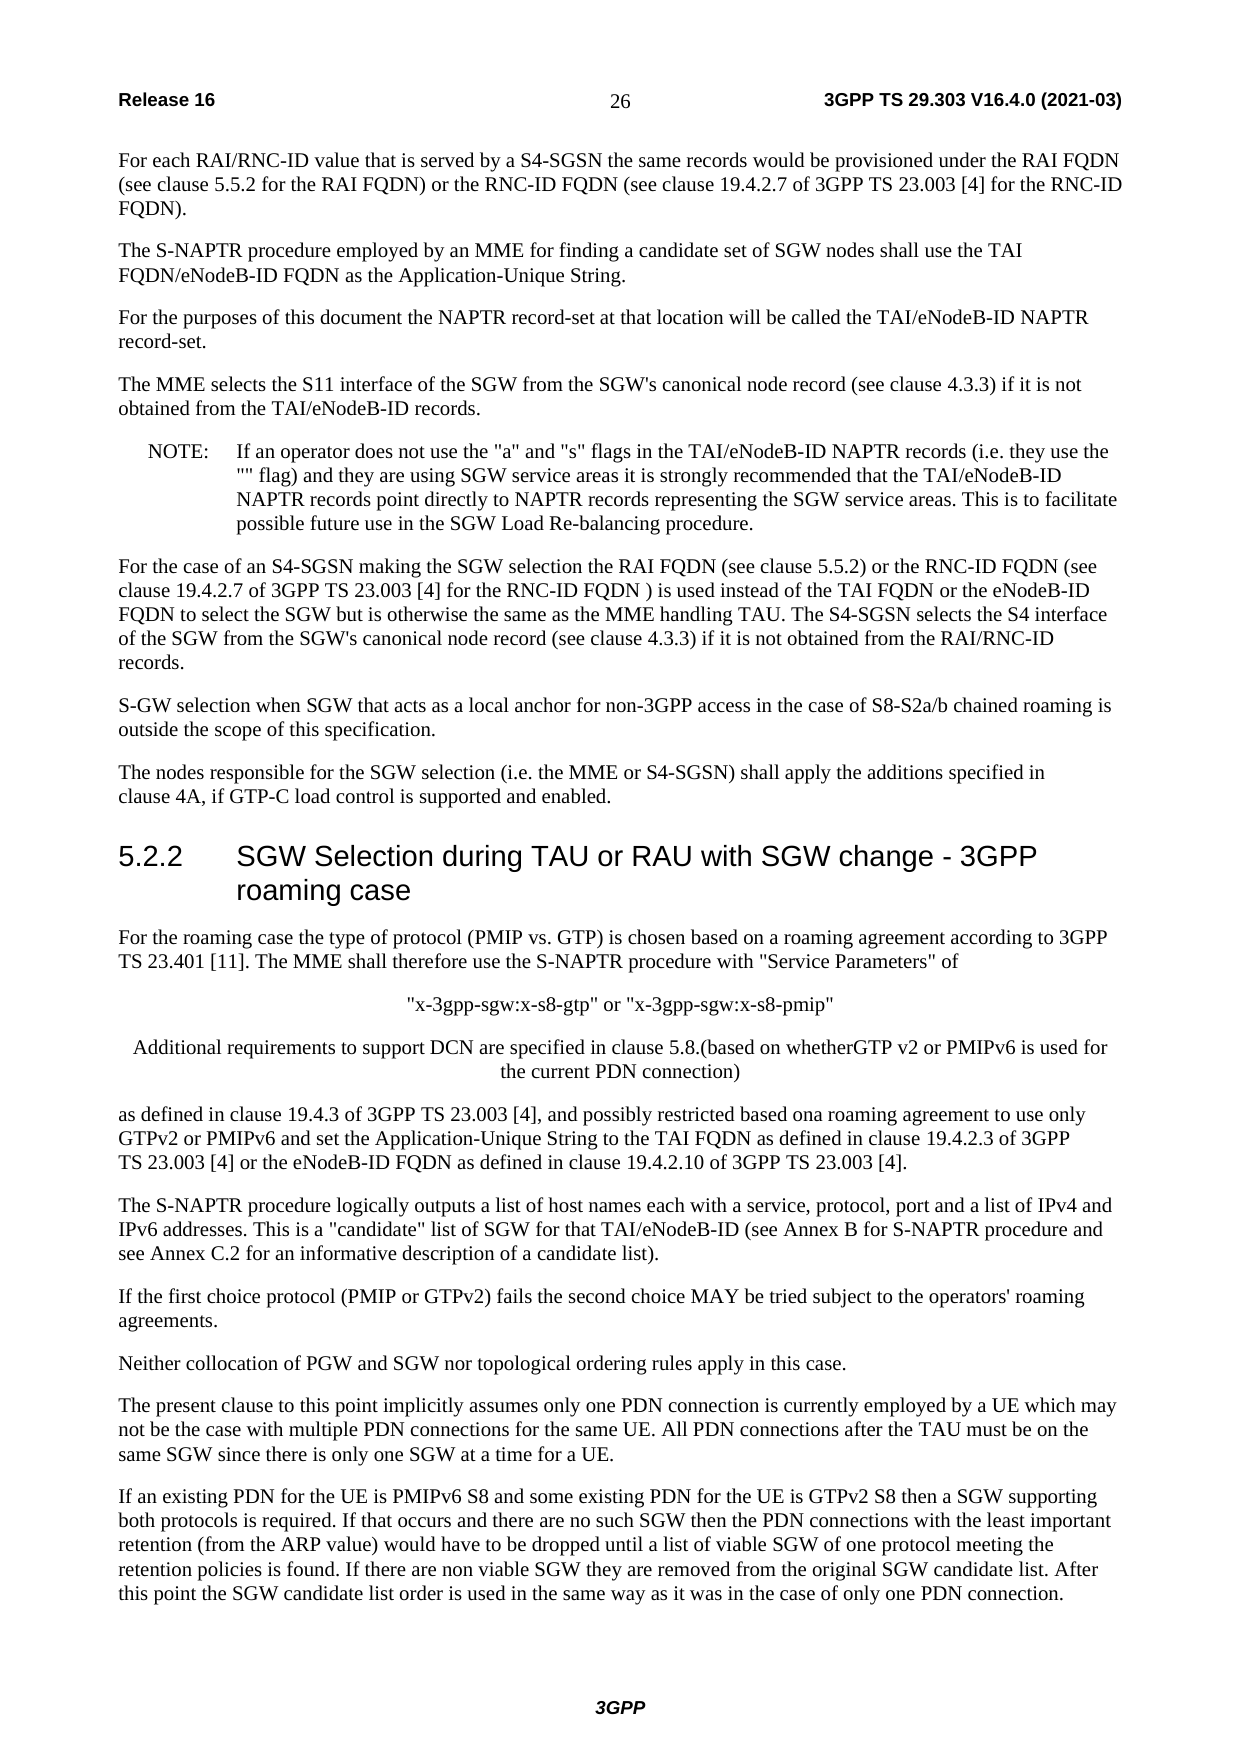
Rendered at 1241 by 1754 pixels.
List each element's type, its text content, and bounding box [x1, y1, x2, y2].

text The nodes responsible for the SGW selection (i.e. the MME or S4-SGSN) shall apply the additions specified in clause 4A, if GTP-C load control is supported and enabled. [118, 760, 1122, 808]
text For the purposes of this document the NAPTR record-set at that location will be called the TAI/eNodeB-ID NAPTR record-set. [118, 305, 1122, 353]
text For the case of an S4-SGSN making the SGW selection the RAI FQDN (see clause 5.5.2) or the RNC-ID FQDN (see clause 19.4.2.7 of 3GPP TS 23.003 [4] for the RNC-ID FQDN ) is used instead of the TAI FQDN or the eNodeB-ID FQDN to select the SGW but is otherwise the same as the MME handling TAU. The S4-SGSN selects the S4 interface of the SGW from the SGW's canonical node record (see clause 4.3.3) if it is not obtained from the RAI/RNC-ID records. [118, 554, 1122, 674]
text The present clause to this point implicitly assumes only one PDN connection is currently employed by a UE which may not be the case with multiple PDN connections for the same UE. All PDN connections after the TAU must be on the same SGW since there is only one SGW at a time for a UE. [118, 1393, 1122, 1466]
text For each RAI/RNC-ID value that is served by a S4-SGSN the same records would be provisioned under the RAI FQDN (see clause 5.5.2 for the RAI FQDN) or the RNC-ID FQDN (see clause 19.4.2.7 of 3GPP TS 23.003 [4] for the RNC-ID FQDN). [118, 147, 1122, 220]
text The MME selects the S11 interface of the SGW from the SGW's canonical node record (see clause 4.3.3) if it is not obtained from the TAI/eNodeB-ID records. [118, 372, 1122, 420]
text NOTE: If an operator does not use the "a" and "s" flags in the TAI/eNodeB-ID NAPTR records (i.e. they use the "" flag) and they are using SGW service areas it is strongly recommended that the TAI/eNodeB-ID NAPTR records point directly to NAPTR records representing the SGW service areas. This is to facilitate possible future use in the SGW Load Re-balancing procedure. [148, 439, 1122, 535]
text If the first choice protocol (PMIP or GTPv2) fails the second choice MAY be tried subject to the operators' roaming agreements. [118, 1284, 1122, 1332]
text as defined in clause 19.4.3 of 3GPP TS 23.003 [4], and possibly restricted based ona roaming agreement to use only GTPv2 or PMIPv6 and set the Application-Unique String to the TAI FQDN as defined in clause 19.4.2.3 of 3GPP TS 23.003 [4] or the eNodeB-ID FQDN as defined in clause 19.4.2.10 of 3GPP TS 23.003 [4]. [118, 1102, 1122, 1174]
text S-GW selection when SGW that acts as a local anchor for non-3GPP access in the case of S8-S2a/b chained roaming is outside the scope of this specification. [118, 693, 1122, 741]
text Neither collocation of PGW and SGW nor topological ordering rules apply in this case. [118, 1351, 1122, 1374]
text The S-NAPTR procedure employed by an MME for finding a candidate set of SGW nodes shall use the TAI FQDN/eNodeB-ID FQDN as the Application-Unique String. [118, 238, 1122, 287]
text Additional requirements to support DCN are specified in clause 5.8.(based on whetherGTP v2 or PMIPv6 is used for the current PDN connection) [118, 1035, 1122, 1083]
text The S-NAPTR procedure logically outputs a list of host names each with a service, protocol, port and a list of IPv4 and IPv6 addresses. This is a "candidate" list of SGW for that TAI/eNodeB-ID (see Annex B for S-NAPTR procedure and see Annex C.2 for an informative description of a candidate list). [118, 1193, 1122, 1265]
text If an existing PDN for the UE is PMIPv6 S8 and some existing PDN for the UE is GTPv2 S8 then a SGW supporting both protocols is required. If that occurs and there are no such SGW then the PDN connections with the least important retention (from the ARP value) would have to be dropped until a list of viable SGW of one protocol meeting the retention policies is found. If there are non viable SGW they are removed from the original SGW candidate list. After this point the SGW candidate list order is used in the same way as it was in the case of only one PDN connection. [118, 1484, 1122, 1604]
text "x-3gpp-sgw:x-s8-gtp" or "x-3gpp-sgw:x-s8-pmip" [118, 992, 1122, 1016]
text For the roaming case the type of protocol (PMIP vs. GTP) is chosen based on a roaming agreement according to 3GPP TS 23.401 [11]. The MME shall therefore use the S-NAPTR procedure with "Service Parameters" of [118, 925, 1122, 973]
subtitle 5.2.2 SGW Selection during TAU or RAU with SGW change - 3GPP roaming case [118, 839, 1122, 906]
